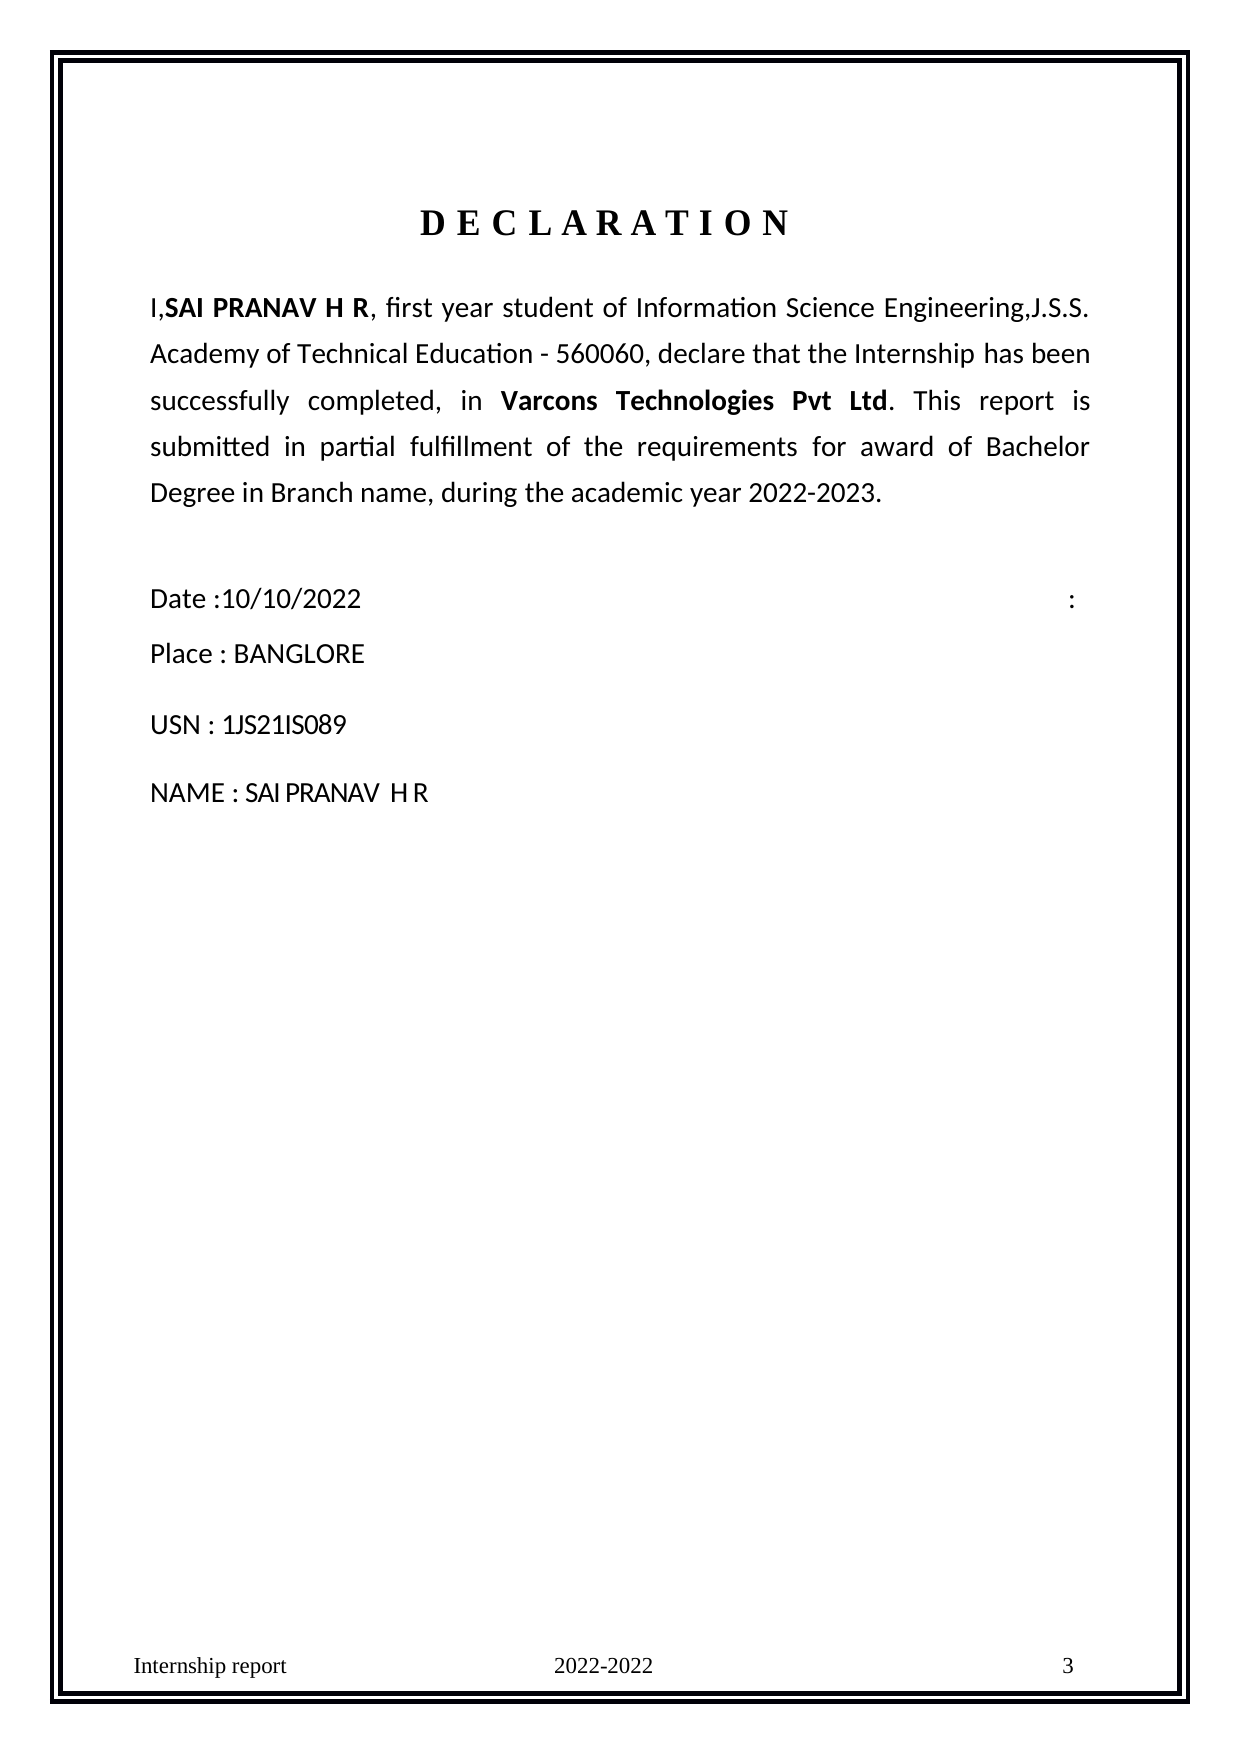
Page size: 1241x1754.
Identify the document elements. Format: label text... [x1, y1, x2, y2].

text USN : 1JS21IS089 [150, 706, 411, 742]
text Date :10/10/2022 : [150, 580, 1113, 616]
text NAME : SAI PRANAV H R [150, 776, 1113, 809]
text Place : BANGLORE [150, 636, 411, 671]
subtitle D E C L A R A T I O N [152, 200, 1056, 243]
text I,SAI PRANAV H R, first year student of Information Science Engineering,J.S.S. Academy of Technical Education - 560060, declare that the Internship has been successfully completed, in Varcons Technologies Pvt Ltd. This report is submitted in partial fulfillment of the requirements for award of Bachelor Degree in Branch name, during the academic year 2022-2023. [150, 289, 1091, 510]
